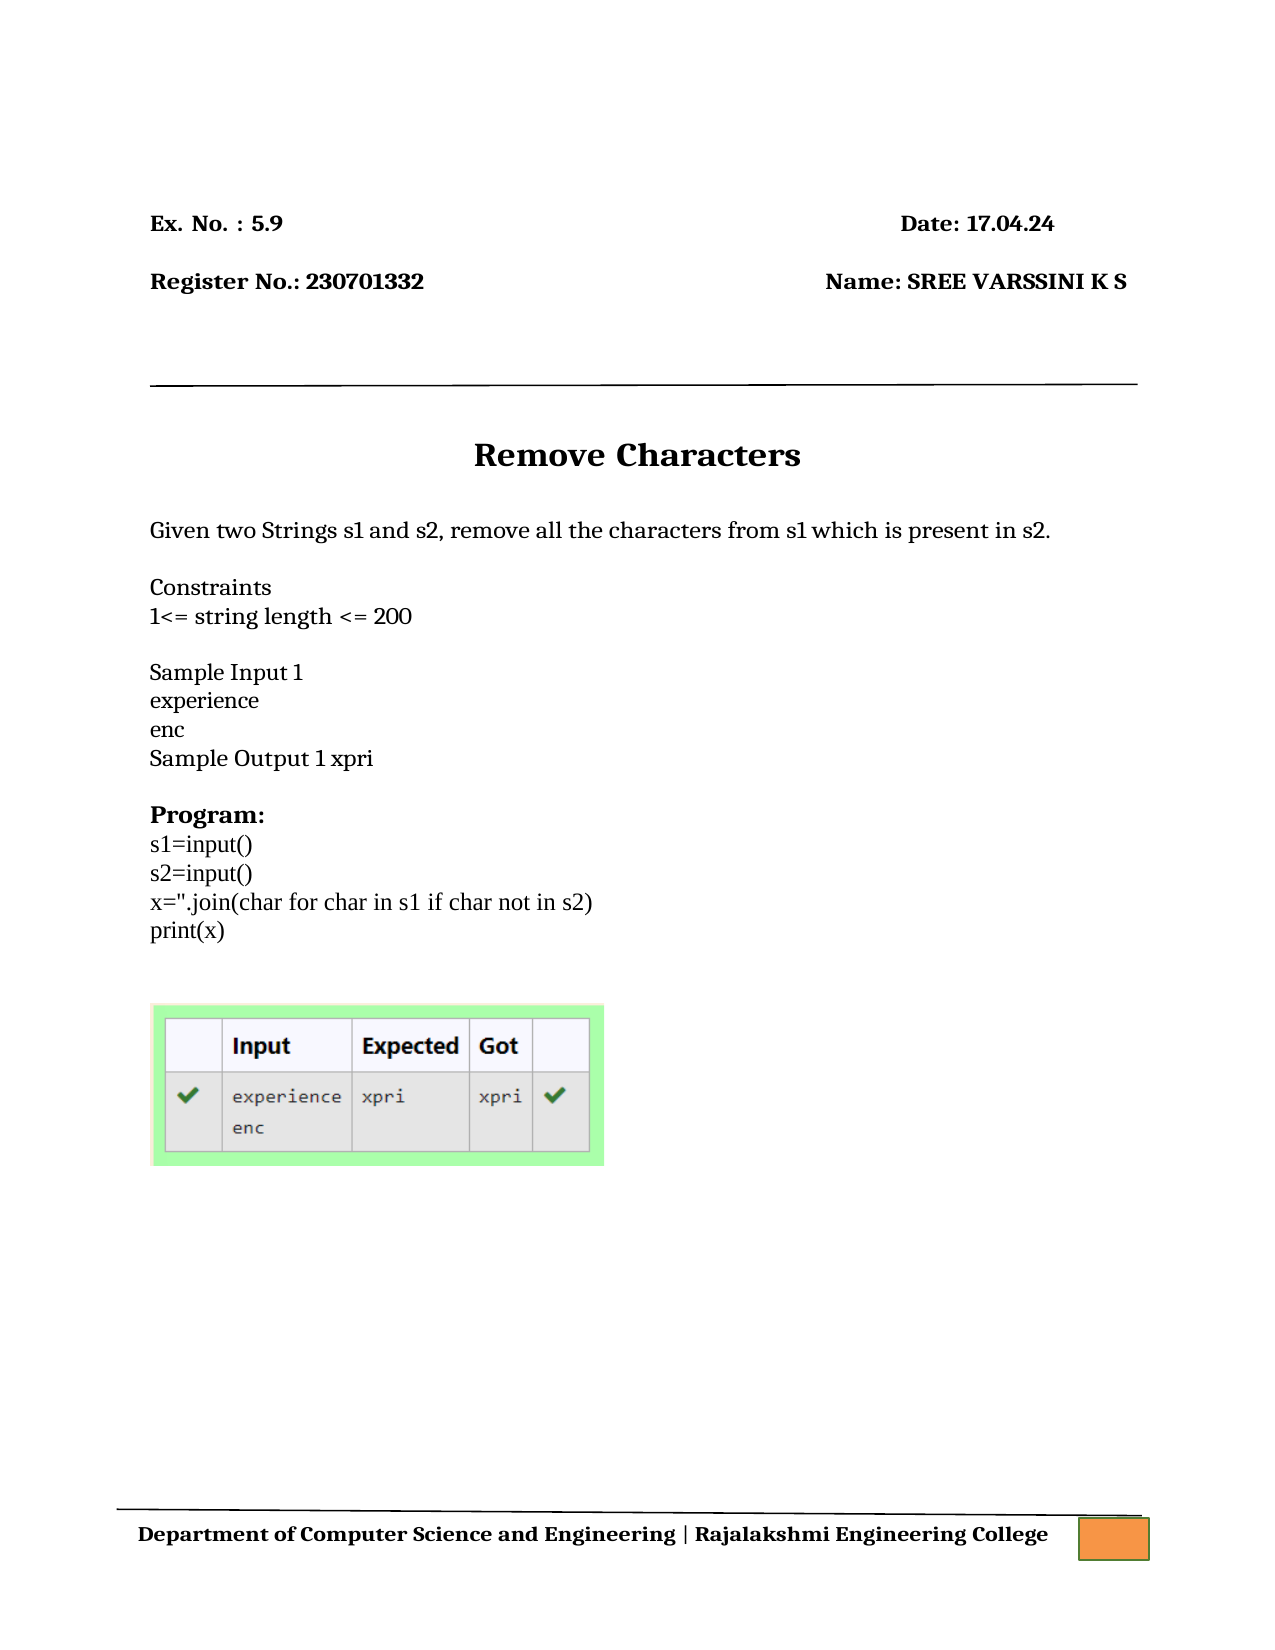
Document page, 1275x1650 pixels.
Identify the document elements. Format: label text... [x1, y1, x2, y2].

text Given two Strings s1 and s2, remove all the characters from s1 which is present in s2. Constraints [150, 487, 1135, 601]
text enc [150, 716, 1135, 743]
text x=''.join(char for char in s1 if char not in s2) print(x) [150, 887, 660, 944]
text Sample Output 1 xpri [150, 744, 378, 772]
text Sample Input 1 experience [150, 659, 336, 715]
text s1=input() s2=input() [150, 829, 336, 887]
picture [150, 1003, 605, 1166]
text Ex. No. : 5.9 Date: 17.04.24 [150, 211, 1135, 238]
subtitle Remove Characters [139, 436, 1135, 475]
subtitle Program: [150, 800, 1135, 829]
text 1<= string length <= 200 [150, 603, 1135, 630]
text Register No.: 230701332 Name: SREE VARSSINI K S [150, 269, 1135, 295]
